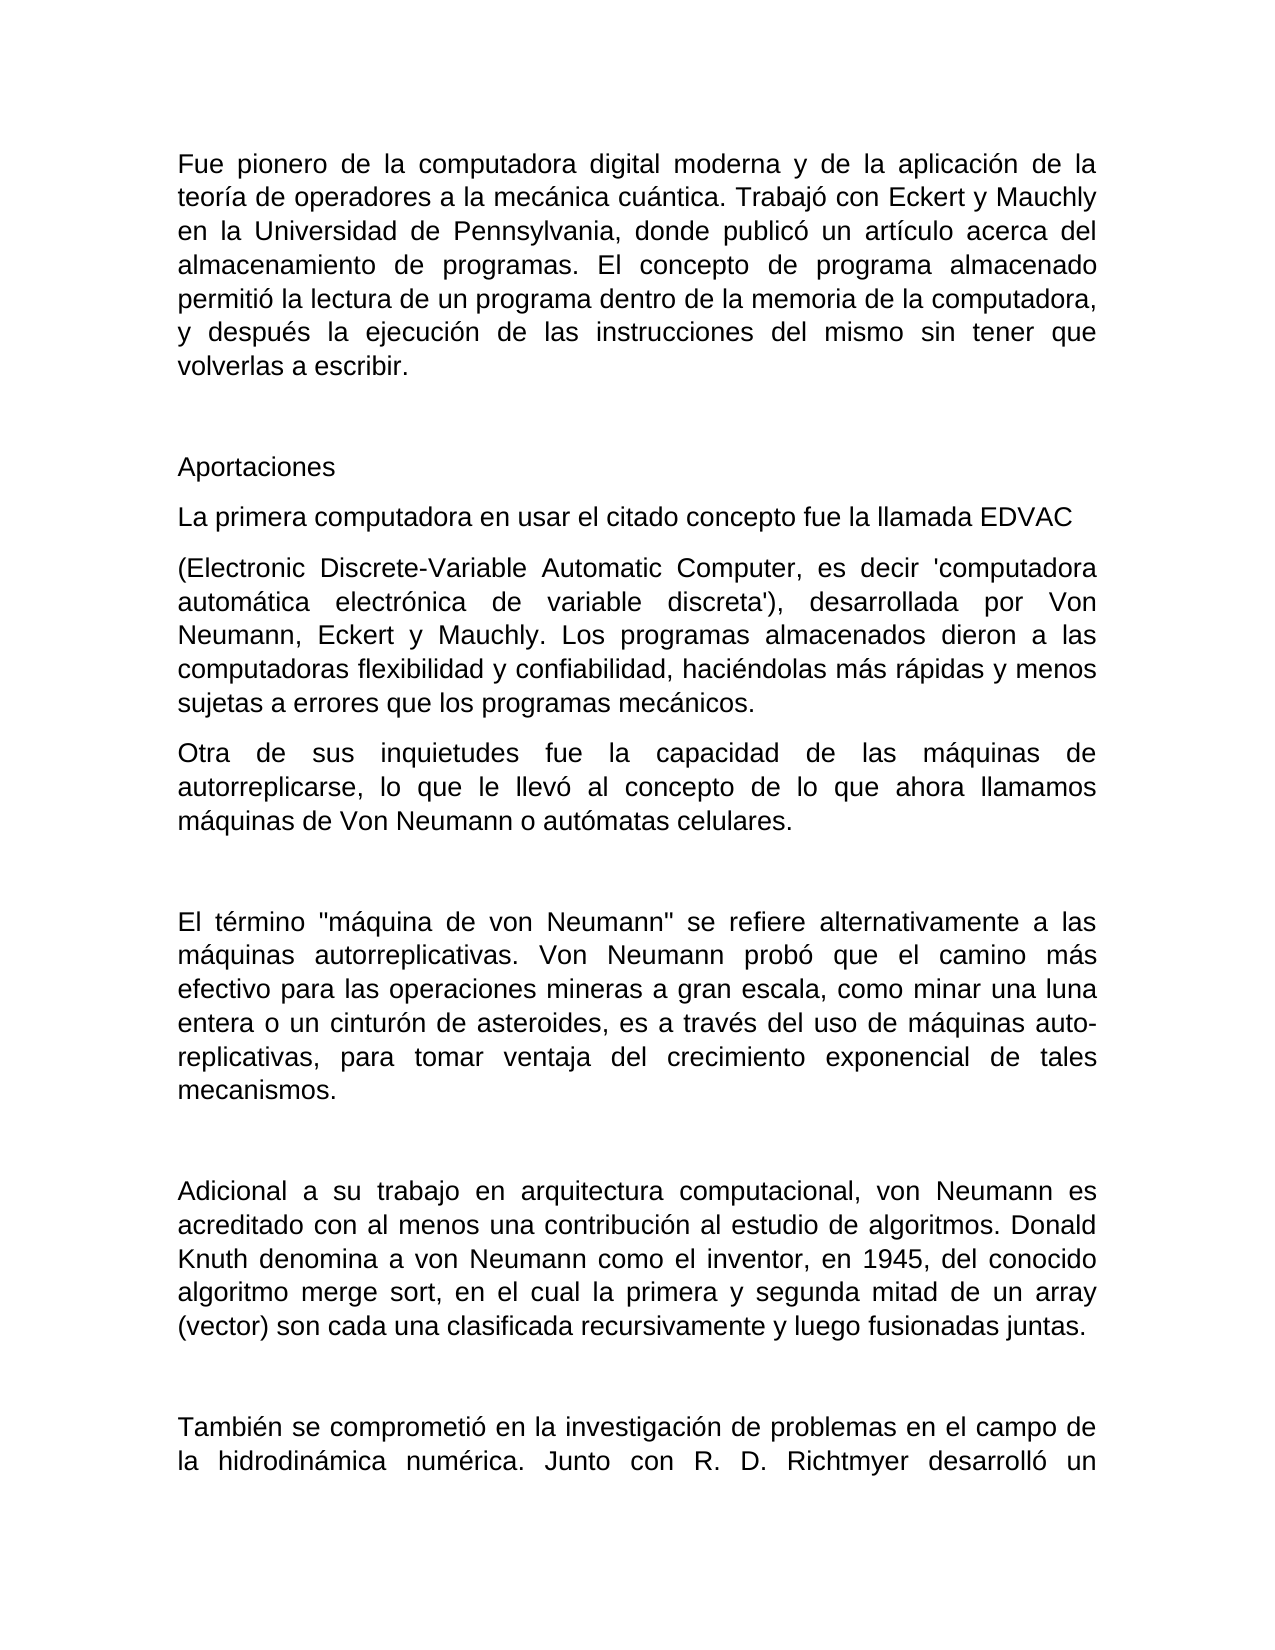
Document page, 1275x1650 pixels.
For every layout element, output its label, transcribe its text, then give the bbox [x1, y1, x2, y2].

text Fue pionero de la computadora digital moderna y de la aplicación de la teoría de operadores a la mecánica cuántica. Trabajó con Eckert y Mauchly en la Universidad de Pennsylvania, donde publicó un artículo acerca del almacenamiento de programas. El concepto de programa almacenado permitió la lectura de un programa dentro de la memoria de la computadora, y después la ejecución de las instrucciones del mismo sin tener que volverlas a escribir. [177, 148, 1098, 381]
text Aportaciones [177, 451, 1098, 482]
text La primera computadora en usar el citado concepto fue la llamada EDVAC [177, 501, 1098, 533]
text El término "máquina de von Neumann" se refiere alternativamente a las máquinas autorreplicativas. Von Neumann probó que el camino más efectivo para las operaciones mineras a gran escala, como minar una luna entera o un cinturón de asteroides, es a través del uso de máquinas auto-replicativas, para tomar ventaja del crecimiento exponencial de tales mecanismos. [177, 906, 1098, 1106]
text Otra de sus inquietudes fue la capacidad de las máquinas de autorreplicarse, lo que le llevó al concepto de lo que ahora llamamos máquinas de Von Neumann o autómatas celulares. [177, 737, 1098, 836]
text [177, 1411, 1098, 1476]
text (Electronic Discrete-Variable Automatic Computer, es decir 'computadora automática electrónica de variable discreta'), desarrollada por Von Neumann, Eckert y Mauchly. Los programas almacenados dieron a las computadoras flexibilidad y confiabilidad, haciéndolas más rápidas y menos sujetas a errores que los programas mecánicos. [177, 552, 1098, 718]
text Adicional a su trabajo en arquitectura computacional, von Neumann es acreditado con al menos una contribución al estudio de algoritmos. Donald Knuth denomina a von Neumann como el inventor, en 1945, del conocido algoritmo merge sort, en el cual la primera y segunda mitad de un array (vector) son cada una clasificada recursivamente y luego fusionadas juntas. [177, 1175, 1098, 1341]
